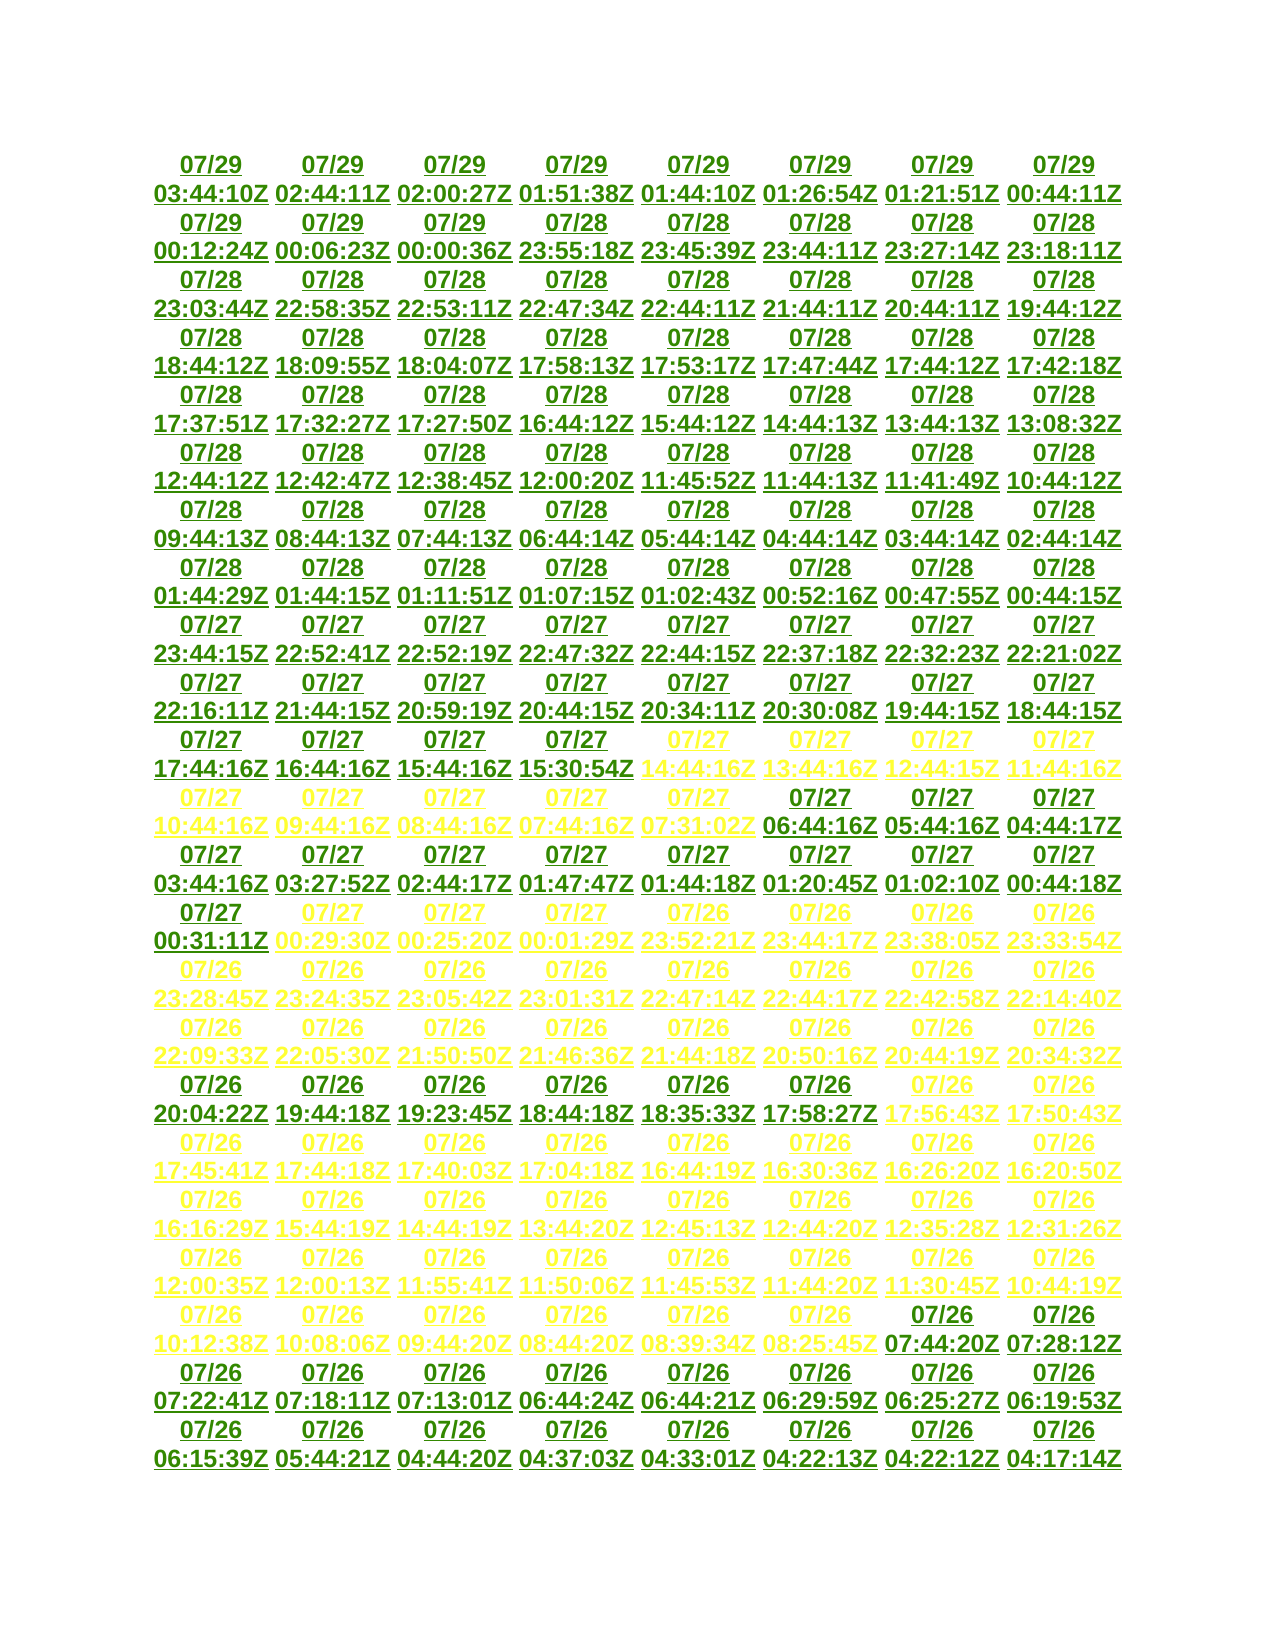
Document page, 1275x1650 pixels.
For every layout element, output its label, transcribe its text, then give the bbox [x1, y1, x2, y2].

table_cell 07/26 17:45:41Z [150, 1128, 272, 1185]
table_cell 07/27 20:44:15Z [516, 668, 637, 725]
table_cell 07/28 17:37:51Z [150, 380, 272, 437]
table_cell 07/26 17:04:18Z [516, 1128, 637, 1185]
table_cell 07/26 07:18:11Z [272, 1358, 394, 1415]
table_cell 07/28 12:42:47Z [272, 438, 394, 495]
table_cell 07/26 21:44:18Z [638, 1013, 759, 1070]
table_cell 07/27 23:44:15Z [150, 610, 272, 667]
table_cell 07/26 06:44:21Z [638, 1358, 759, 1415]
table_cell 07/26 15:44:19Z [272, 1185, 394, 1242]
table_cell 07/27 07:31:02Z [638, 783, 759, 840]
table_cell 07/26 11:30:45Z [881, 1243, 1003, 1300]
table_cell 07/27 03:44:16Z [150, 840, 272, 897]
table_cell 07/26 12:44:20Z [759, 1185, 881, 1242]
table_cell 07/28 13:44:13Z [881, 380, 1003, 437]
table_cell 07/26 21:46:36Z [516, 1013, 637, 1070]
table_cell 07/28 07:44:13Z [394, 495, 516, 552]
table_cell 07/26 08:25:45Z [759, 1300, 881, 1357]
table_cell 07/27 22:52:41Z [272, 610, 394, 667]
table_cell 07/26 12:00:13Z [272, 1243, 394, 1300]
table_cell 07/27 10:44:16Z [150, 783, 272, 840]
table_cell 07/27 18:44:15Z [1003, 668, 1125, 725]
table_cell 07/27 20:59:19Z [394, 668, 516, 725]
table_cell 07/26 07:22:41Z [150, 1358, 272, 1415]
table_cell 07/26 08:44:20Z [516, 1300, 637, 1357]
table_cell 07/26 11:44:20Z [759, 1243, 881, 1300]
table_cell 07/26 08:39:34Z [638, 1300, 759, 1357]
table_cell 07/29 01:21:51Z [881, 150, 1003, 207]
table_cell 07/28 08:44:13Z [272, 495, 394, 552]
table_cell 07/26 17:50:43Z [1003, 1070, 1125, 1127]
table_cell 07/27 11:44:16Z [1003, 725, 1125, 782]
table_cell 07/26 04:22:13Z [759, 1415, 881, 1472]
table_cell 07/28 18:04:07Z [394, 323, 516, 380]
table_cell 07/28 22:58:35Z [272, 265, 394, 322]
table_cell 07/27 22:44:15Z [638, 610, 759, 667]
table_cell 07/29 00:06:23Z [272, 208, 394, 265]
table_cell 07/28 00:47:55Z [881, 553, 1003, 610]
table_cell 07/28 20:44:11Z [881, 265, 1003, 322]
table_cell 07/26 11:55:41Z [394, 1243, 516, 1300]
table_cell 07/26 23:33:54Z [1003, 898, 1125, 955]
table_cell 07/27 20:34:11Z [638, 668, 759, 725]
table_cell 07/29 02:44:11Z [272, 150, 394, 207]
table_cell 07/26 07:28:12Z [1003, 1300, 1125, 1357]
table_cell 07/28 11:44:13Z [759, 438, 881, 495]
table_cell 07/26 17:44:18Z [272, 1128, 394, 1185]
table_cell 07/28 22:44:11Z [638, 265, 759, 322]
table_cell 07/27 08:44:16Z [394, 783, 516, 840]
table_cell 07/28 22:53:11Z [394, 265, 516, 322]
table_cell 07/26 21:50:50Z [394, 1013, 516, 1070]
table_cell 07/28 04:44:14Z [759, 495, 881, 552]
table_cell 07/26 22:47:14Z [638, 955, 759, 1012]
table_cell 07/28 00:44:15Z [1003, 553, 1125, 610]
table_cell 07/26 23:52:21Z [638, 898, 759, 955]
table_cell 07/27 07:44:16Z [516, 783, 637, 840]
table_cell 07/28 23:55:18Z [516, 208, 637, 265]
table_cell 07/27 02:44:17Z [394, 840, 516, 897]
table_cell 07/28 01:44:15Z [272, 553, 394, 610]
table_cell 07/26 06:25:27Z [881, 1358, 1003, 1415]
table_cell 07/26 07:44:20Z [881, 1300, 1003, 1357]
table_cell 07/27 20:30:08Z [759, 668, 881, 725]
table_cell 07/27 01:02:10Z [881, 840, 1003, 897]
table_cell 07/26 12:35:28Z [881, 1185, 1003, 1242]
table_cell 07/26 22:14:40Z [1003, 955, 1125, 1012]
table_cell 07/27 09:44:16Z [272, 783, 394, 840]
table_cell 07/26 20:34:32Z [1003, 1013, 1125, 1070]
table_cell 07/27 14:44:16Z [638, 725, 759, 782]
table_cell 07/28 19:44:12Z [1003, 265, 1125, 322]
table_cell 07/28 02:44:14Z [1003, 495, 1125, 552]
table_cell 07/26 06:15:39Z [150, 1415, 272, 1472]
table_cell 07/27 00:29:30Z [272, 898, 394, 955]
table_cell 07/28 23:18:11Z [1003, 208, 1125, 265]
table_cell 07/27 00:01:29Z [516, 898, 637, 955]
table_cell 07/28 23:44:11Z [759, 208, 881, 265]
table_cell 07/26 17:56:43Z [881, 1070, 1003, 1127]
table_cell 07/28 18:44:12Z [150, 323, 272, 380]
table_cell 07/26 19:23:45Z [394, 1070, 516, 1127]
table_cell 07/26 13:44:20Z [516, 1185, 637, 1242]
table_cell 07/27 01:20:45Z [759, 840, 881, 897]
table_cell 07/28 23:03:44Z [150, 265, 272, 322]
table_cell 07/26 12:45:13Z [638, 1185, 759, 1242]
table_cell 07/27 17:44:16Z [150, 725, 272, 782]
table_cell 07/27 15:44:16Z [394, 725, 516, 782]
table_cell 07/26 23:24:35Z [272, 955, 394, 1012]
table_cell 07/27 19:44:15Z [881, 668, 1003, 725]
table_cell 07/26 18:44:18Z [516, 1070, 637, 1127]
table_cell 07/29 03:44:10Z [150, 150, 272, 207]
table_cell 07/26 04:17:14Z [1003, 1415, 1125, 1472]
table_cell 07/26 04:44:20Z [394, 1415, 516, 1472]
table_cell 07/26 23:44:17Z [759, 898, 881, 955]
table_cell 07/28 17:27:50Z [394, 380, 516, 437]
table_cell 07/28 06:44:14Z [516, 495, 637, 552]
table_cell 07/27 22:47:32Z [516, 610, 637, 667]
table_cell 07/28 11:41:49Z [881, 438, 1003, 495]
table_cell 07/26 23:05:42Z [394, 955, 516, 1012]
table_cell 07/28 10:44:12Z [1003, 438, 1125, 495]
table_cell 07/26 10:12:38Z [150, 1300, 272, 1357]
table_cell 07/26 12:31:26Z [1003, 1185, 1125, 1242]
table_cell 07/29 00:00:36Z [394, 208, 516, 265]
table_cell 07/26 22:09:33Z [150, 1013, 272, 1070]
table_cell 07/27 21:44:15Z [272, 668, 394, 725]
table_cell 07/28 01:44:29Z [150, 553, 272, 610]
table_cell 07/28 12:00:20Z [516, 438, 637, 495]
table_cell 07/27 16:44:16Z [272, 725, 394, 782]
table_cell 07/26 16:26:20Z [881, 1128, 1003, 1185]
table_cell 07/29 00:12:24Z [150, 208, 272, 265]
table_cell 07/28 23:45:39Z [638, 208, 759, 265]
table_cell 07/26 16:16:29Z [150, 1185, 272, 1242]
table_cell 07/28 15:44:12Z [638, 380, 759, 437]
table_cell 07/26 10:08:06Z [272, 1300, 394, 1357]
table_cell 07/28 17:47:44Z [759, 323, 881, 380]
table_cell 07/26 17:58:27Z [759, 1070, 881, 1127]
table_cell 07/26 11:45:53Z [638, 1243, 759, 1300]
table_cell 07/28 22:47:34Z [516, 265, 637, 322]
table_cell 07/26 07:13:01Z [394, 1358, 516, 1415]
table_cell 07/26 06:44:24Z [516, 1358, 637, 1415]
table_cell 07/26 20:04:22Z [150, 1070, 272, 1127]
table_cell 07/26 22:42:58Z [881, 955, 1003, 1012]
table_cell 07/28 12:44:12Z [150, 438, 272, 495]
table_cell 07/28 18:09:55Z [272, 323, 394, 380]
table_cell 07/26 06:19:53Z [1003, 1358, 1125, 1415]
table_cell 07/27 05:44:16Z [881, 783, 1003, 840]
table_cell 07/26 20:44:19Z [881, 1013, 1003, 1070]
table_cell 07/26 16:44:19Z [638, 1128, 759, 1185]
table_cell 07/27 22:32:23Z [881, 610, 1003, 667]
table_cell 07/28 17:42:18Z [1003, 323, 1125, 380]
table_cell 07/26 06:29:59Z [759, 1358, 881, 1415]
table_cell 07/26 04:37:03Z [516, 1415, 637, 1472]
table_cell 07/26 20:50:16Z [759, 1013, 881, 1070]
table_cell 07/28 12:38:45Z [394, 438, 516, 495]
table_cell 07/28 16:44:12Z [516, 380, 637, 437]
table_cell 07/28 09:44:13Z [150, 495, 272, 552]
table_cell 07/26 05:44:21Z [272, 1415, 394, 1472]
table_cell 07/26 19:44:18Z [272, 1070, 394, 1127]
table_cell 07/27 01:44:18Z [638, 840, 759, 897]
table_cell 07/27 22:52:19Z [394, 610, 516, 667]
table_cell 07/28 21:44:11Z [759, 265, 881, 322]
table_cell 07/27 13:44:16Z [759, 725, 881, 782]
table_cell 07/26 22:05:30Z [272, 1013, 394, 1070]
table_cell 07/28 01:11:51Z [394, 553, 516, 610]
table_cell 07/27 00:31:11Z [150, 898, 272, 955]
table_cell 07/28 17:53:17Z [638, 323, 759, 380]
table_cell 07/27 01:47:47Z [516, 840, 637, 897]
table_cell 07/26 10:44:19Z [1003, 1243, 1125, 1300]
table_cell 07/26 04:33:01Z [638, 1415, 759, 1472]
table_cell 07/28 23:27:14Z [881, 208, 1003, 265]
table_cell 07/28 01:02:43Z [638, 553, 759, 610]
table_cell 07/26 16:30:36Z [759, 1128, 881, 1185]
table_cell 07/28 14:44:13Z [759, 380, 881, 437]
table_cell 07/28 00:52:16Z [759, 553, 881, 610]
table_cell 07/26 11:50:06Z [516, 1243, 637, 1300]
table_cell 07/26 17:40:03Z [394, 1128, 516, 1185]
table_cell 07/26 14:44:19Z [394, 1185, 516, 1242]
table_cell 07/26 18:35:33Z [638, 1070, 759, 1127]
table_cell 07/26 23:38:05Z [881, 898, 1003, 955]
table_cell 07/28 17:44:12Z [881, 323, 1003, 380]
table_cell 07/28 13:08:32Z [1003, 380, 1125, 437]
table_cell 07/27 22:21:02Z [1003, 610, 1125, 667]
table_cell 07/29 02:00:27Z [394, 150, 516, 207]
table_cell 07/27 22:37:18Z [759, 610, 881, 667]
table_cell 07/27 03:27:52Z [272, 840, 394, 897]
table_cell 07/26 04:22:12Z [881, 1415, 1003, 1472]
table_cell 07/27 04:44:17Z [1003, 783, 1125, 840]
table_cell 07/27 00:25:20Z [394, 898, 516, 955]
table_cell 07/27 15:30:54Z [516, 725, 637, 782]
table_cell 07/28 11:45:52Z [638, 438, 759, 495]
table_cell 07/29 01:51:38Z [516, 150, 637, 207]
table_cell 07/26 23:28:45Z [150, 955, 272, 1012]
table_cell 07/28 03:44:14Z [881, 495, 1003, 552]
table_cell 07/27 22:16:11Z [150, 668, 272, 725]
table_cell 07/26 12:00:35Z [150, 1243, 272, 1300]
table_cell 07/28 05:44:14Z [638, 495, 759, 552]
table_cell 07/29 01:44:10Z [638, 150, 759, 207]
table_cell 07/27 12:44:15Z [881, 725, 1003, 782]
table_cell 07/26 22:44:17Z [759, 955, 881, 1012]
table_cell 07/28 01:07:15Z [516, 553, 637, 610]
table_cell 07/28 17:58:13Z [516, 323, 637, 380]
table_cell 07/27 00:44:18Z [1003, 840, 1125, 897]
table_cell 07/29 01:26:54Z [759, 150, 881, 207]
table_cell 07/27 06:44:16Z [759, 783, 881, 840]
table_cell 07/26 23:01:31Z [516, 955, 637, 1012]
table_cell 07/28 17:32:27Z [272, 380, 394, 437]
table_cell 07/26 16:20:50Z [1003, 1128, 1125, 1185]
table_cell 07/26 09:44:20Z [394, 1300, 516, 1357]
table_cell 07/29 00:44:11Z [1003, 150, 1125, 207]
